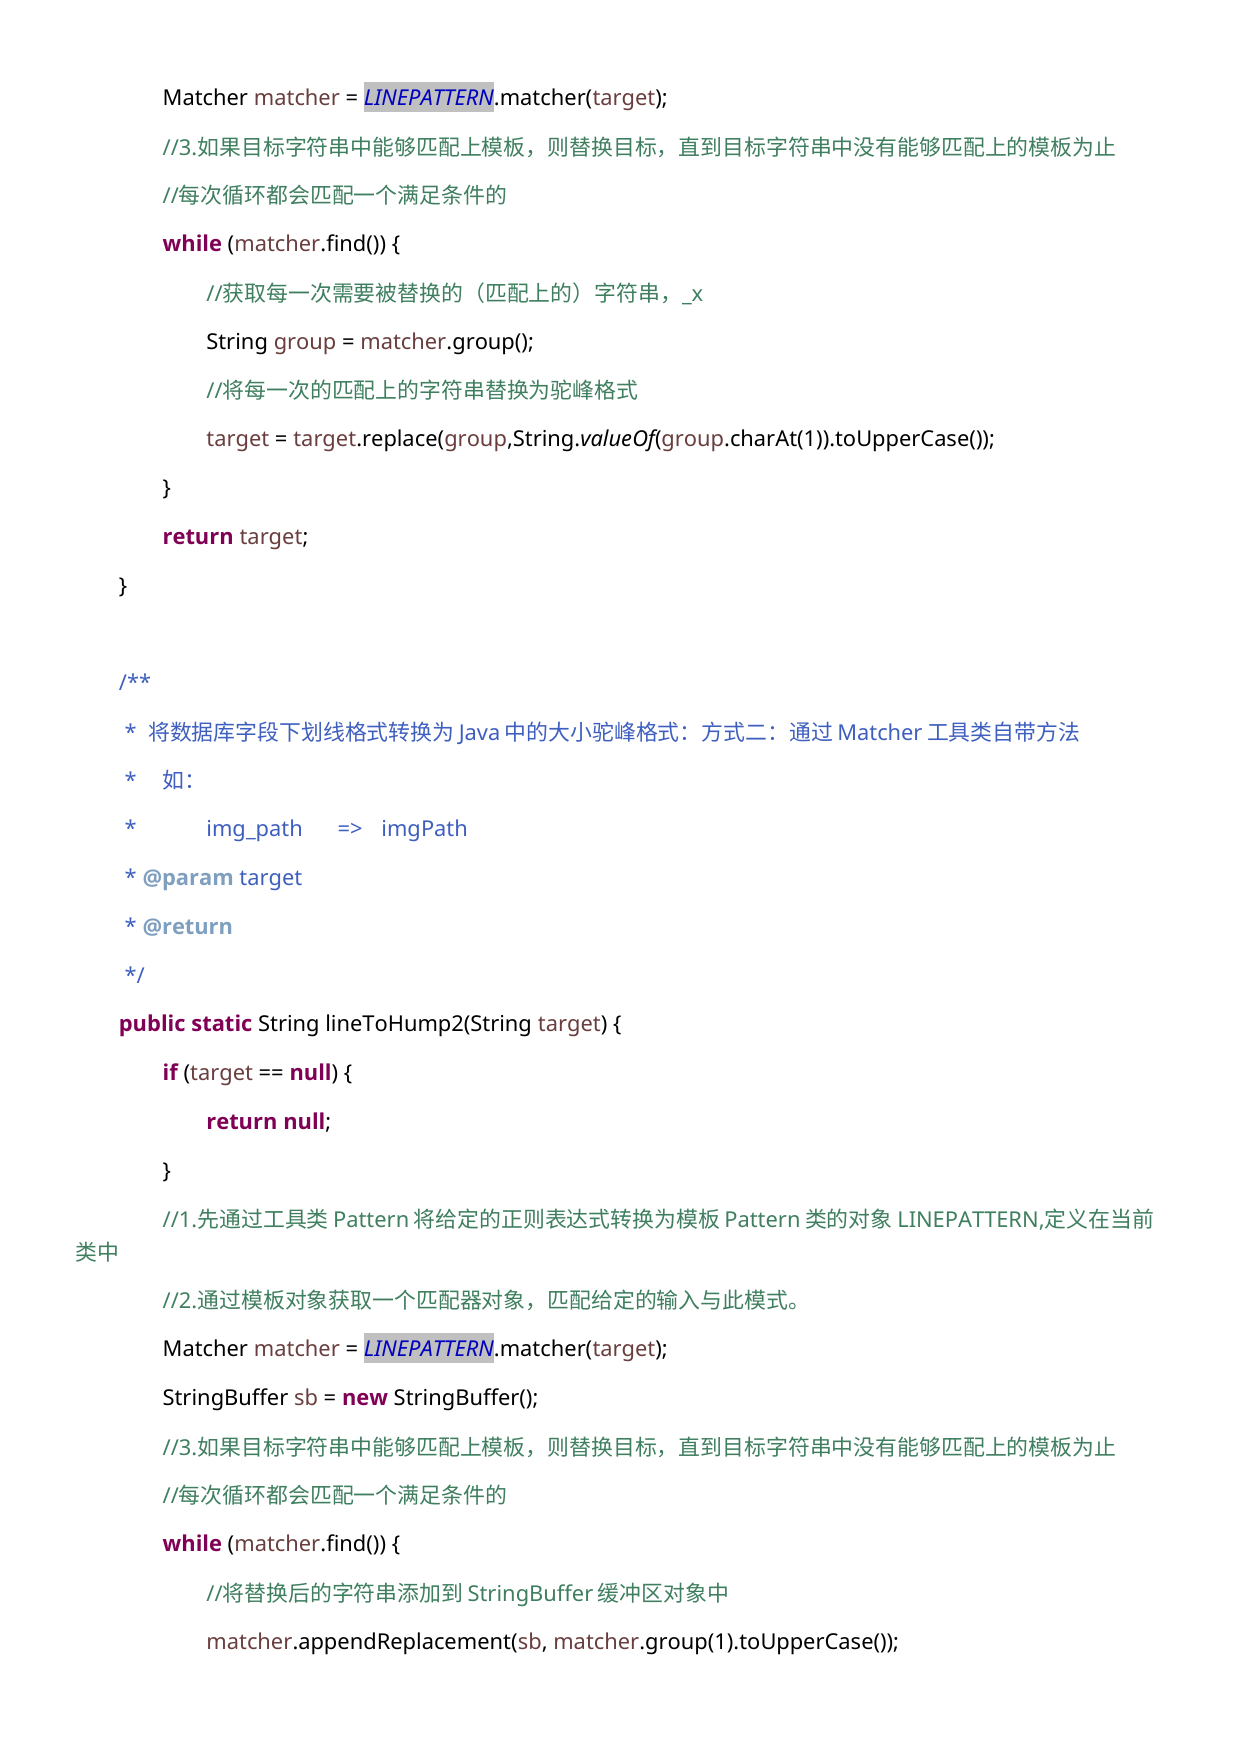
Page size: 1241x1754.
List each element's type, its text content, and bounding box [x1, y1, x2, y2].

text Matcher matcher = LINEPATTERN.matcher(target); [75, 81, 1165, 113]
text //3.如果目标字符串中能够匹配上模板，则替换目标，直到目标字符串中没有能够匹配上的模板为止 [75, 1429, 1165, 1462]
text //每次循环都会匹配一个满足条件的 [75, 178, 1165, 211]
text matcher.appendReplacement(sb, matcher.group(1).toUpperCase()); [75, 1624, 1165, 1657]
text * img_path => imgPath [75, 812, 1165, 844]
text return target; [75, 519, 1165, 552]
text * 如： [75, 763, 1165, 796]
text Matcher matcher = LINEPATTERN.matcher(target); [75, 1332, 1165, 1364]
text * @return [75, 909, 1165, 942]
text if (target == null) { [75, 1056, 1165, 1088]
text } [75, 568, 1165, 601]
text String group = matcher.group(); [75, 324, 1165, 357]
text while (matcher.find()) { [75, 1527, 1165, 1559]
text //获取每一次需要被替换的（匹配上的）字符串，_x [75, 276, 1165, 308]
text */ [75, 958, 1165, 991]
text /** [75, 666, 1165, 698]
text * 将数据库字段下划线格式转换为Java中的大小驼峰格式：方式二：通过Matcher工具类自带方法 [75, 714, 1165, 747]
text StringBuffer sb = new StringBuffer(); [75, 1381, 1165, 1413]
text } [75, 471, 1165, 503]
text return null; [75, 1104, 1165, 1137]
text //每次循环都会匹配一个满足条件的 [75, 1478, 1165, 1511]
text target = target.replace(group,String.valueOf(group.charAt(1)).toUpperCase()); [75, 422, 1165, 454]
text * @param target [75, 861, 1165, 893]
text public static String lineToHump2(String target) { [75, 1007, 1165, 1039]
text while (matcher.find()) { [75, 227, 1165, 259]
text //1.先通过工具类Pattern将给定的正则表达式转换为模板Pattern类的对象 LINEPATTERN,定义在当前类中 [75, 1202, 1165, 1267]
text //将每一次的匹配上的字符串替换为驼峰格式 [75, 373, 1165, 406]
text //3.如果目标字符串中能够匹配上模板，则替换目标，直到目标字符串中没有能够匹配上的模板为止 [75, 129, 1165, 162]
text } [75, 1153, 1165, 1186]
text //2.通过模板对象获取一个匹配器对象，匹配给定的输入与此模式。 [75, 1283, 1165, 1316]
text //将替换后的字符串添加到StringBuffer缓冲区对象中 [75, 1576, 1165, 1608]
